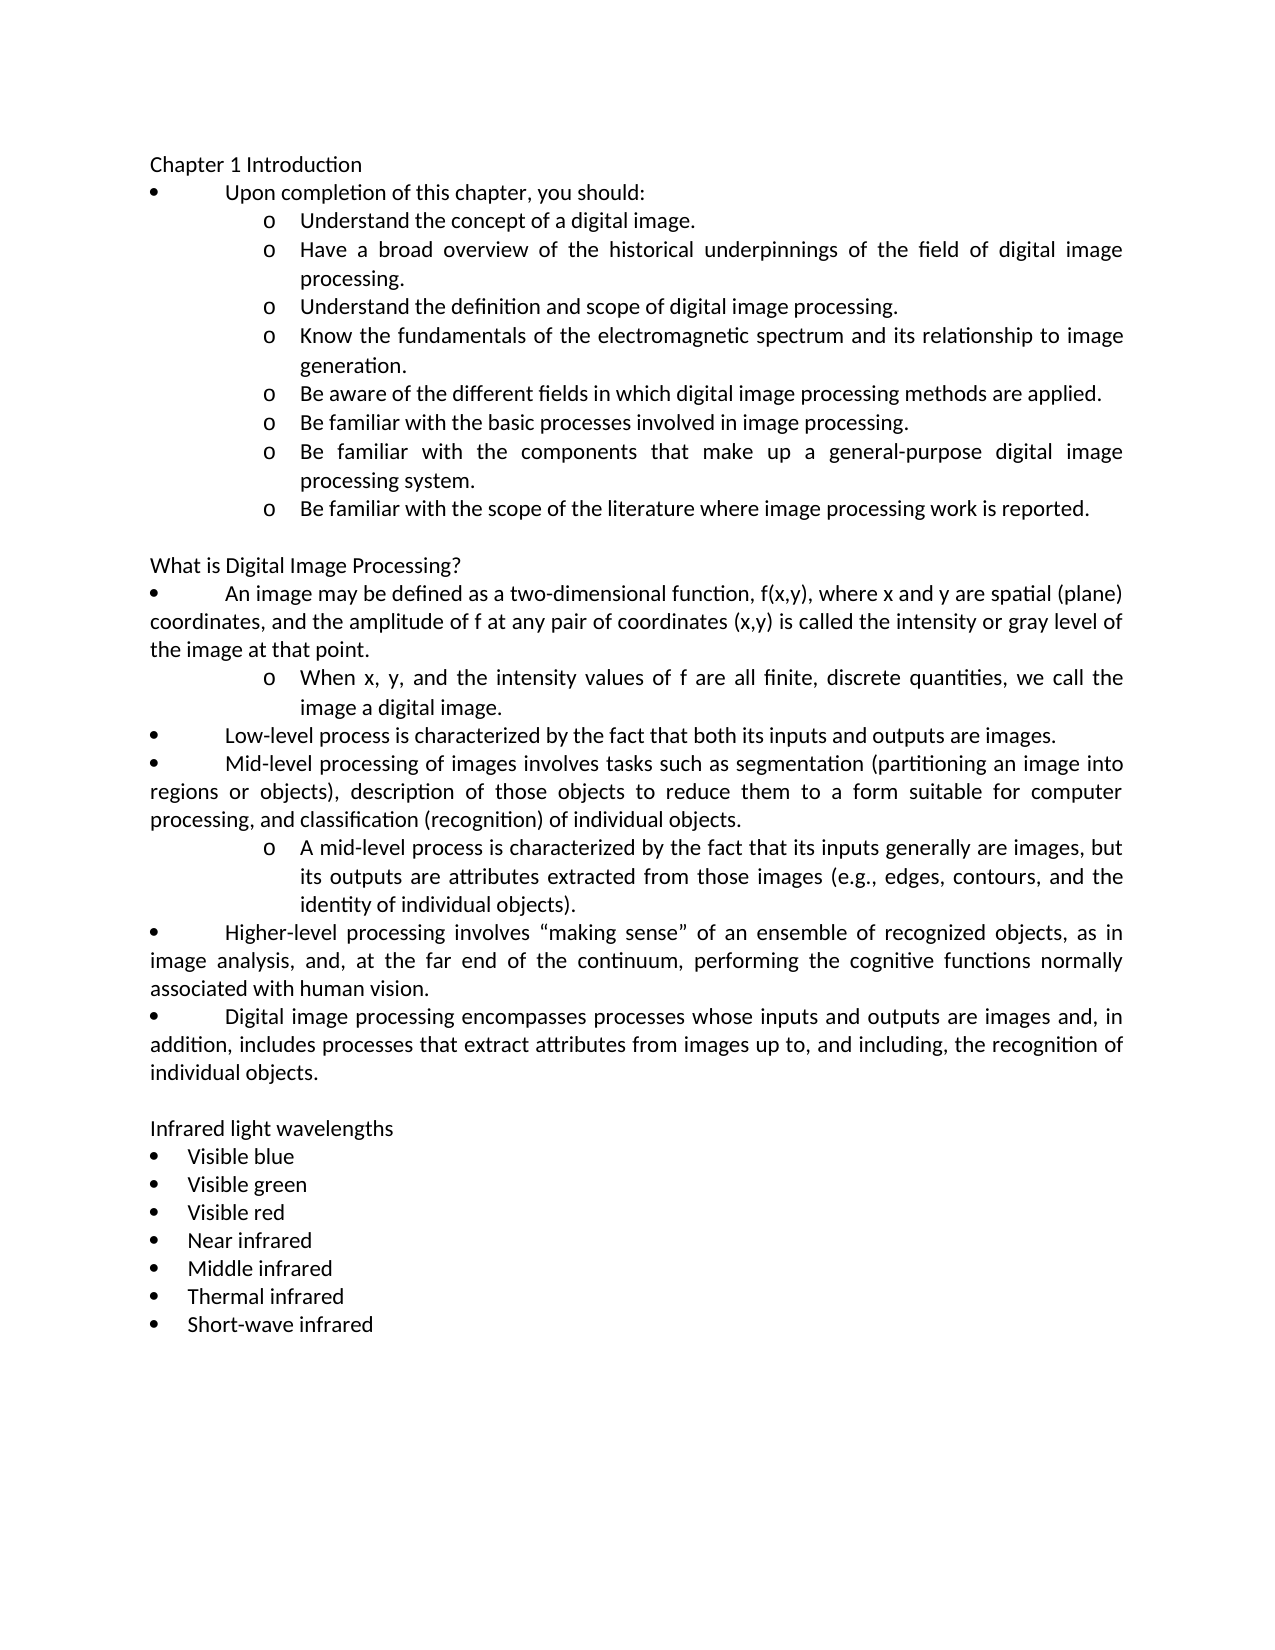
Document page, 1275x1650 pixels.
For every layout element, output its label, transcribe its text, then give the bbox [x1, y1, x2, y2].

text What is Digital Image Processing? [150, 551, 1125, 579]
list When x, y, and the intensity values of f are all finite, discrete quantities, we call the image a digital image. [262, 663, 1125, 721]
list Visible red [150, 1198, 1125, 1226]
list Short-wave infrared [150, 1310, 1125, 1338]
list Thermal infrared [150, 1282, 1125, 1310]
list Be familiar with the components that make up a general-purpose digital image processing system. [262, 437, 1125, 494]
list Low-level process is characterized by the fact that both its inputs and outputs are images. [150, 721, 1125, 749]
text Infrared light wavelengths [150, 1114, 1125, 1142]
list Near infrared [150, 1226, 1125, 1254]
list Be aware of the different fields in which digital image processing methods are applied. [262, 379, 1125, 408]
list Be familiar with the basic processes involved in image processing. [262, 408, 1125, 437]
list Understand the definition and scope of digital image processing. [262, 292, 1125, 322]
list Have a broad overview of the historical underpinnings of the field of digital image processing. [262, 235, 1125, 292]
list A mid-level process is characterized by the fact that its inputs generally are images, but its outputs are attributes extracted from those images (e.g., edges, contours, and the identity of individual objects). [262, 833, 1125, 918]
text Chapter 1 Introduction [150, 150, 1125, 178]
list Know the fundamentals of the electromagnetic spectrum and its relationship to image generation. [262, 322, 1125, 379]
list Understand the concept of a digital image. [262, 206, 1125, 235]
list Middle infrared [150, 1254, 1125, 1282]
list Digital image processing encompasses processes whose inputs and outputs are images and, in addition, includes processes that extract attributes from images up to, and including, the recognition of individual objects. [150, 1002, 1125, 1086]
list Be familiar with the scope of the literature where image processing work is reported. [262, 494, 1125, 523]
list Upon completion of this chapter, you should: [150, 178, 1125, 206]
list Higher-level processing involves “making sense” of an ensemble of recognized objects, as in image analysis, and, at the far end of the continuum, performing the cognitive functions normally associated with human vision. [150, 918, 1125, 1002]
list Mid-level processing of images involves tasks such as segmentation (partitioning an image into regions or objects), description of those objects to reduce them to a form suitable for computer processing, and classification (recognition) of individual objects. [150, 749, 1125, 833]
list An image may be defined as a two-dimensional function, f(x,y), where x and y are spatial (plane) coordinates, and the amplitude of f at any pair of coordinates (x,y) is called the intensity or gray level of the image at that point. [150, 579, 1125, 663]
list Visible green [150, 1170, 1125, 1198]
list Visible blue [150, 1142, 1125, 1170]
